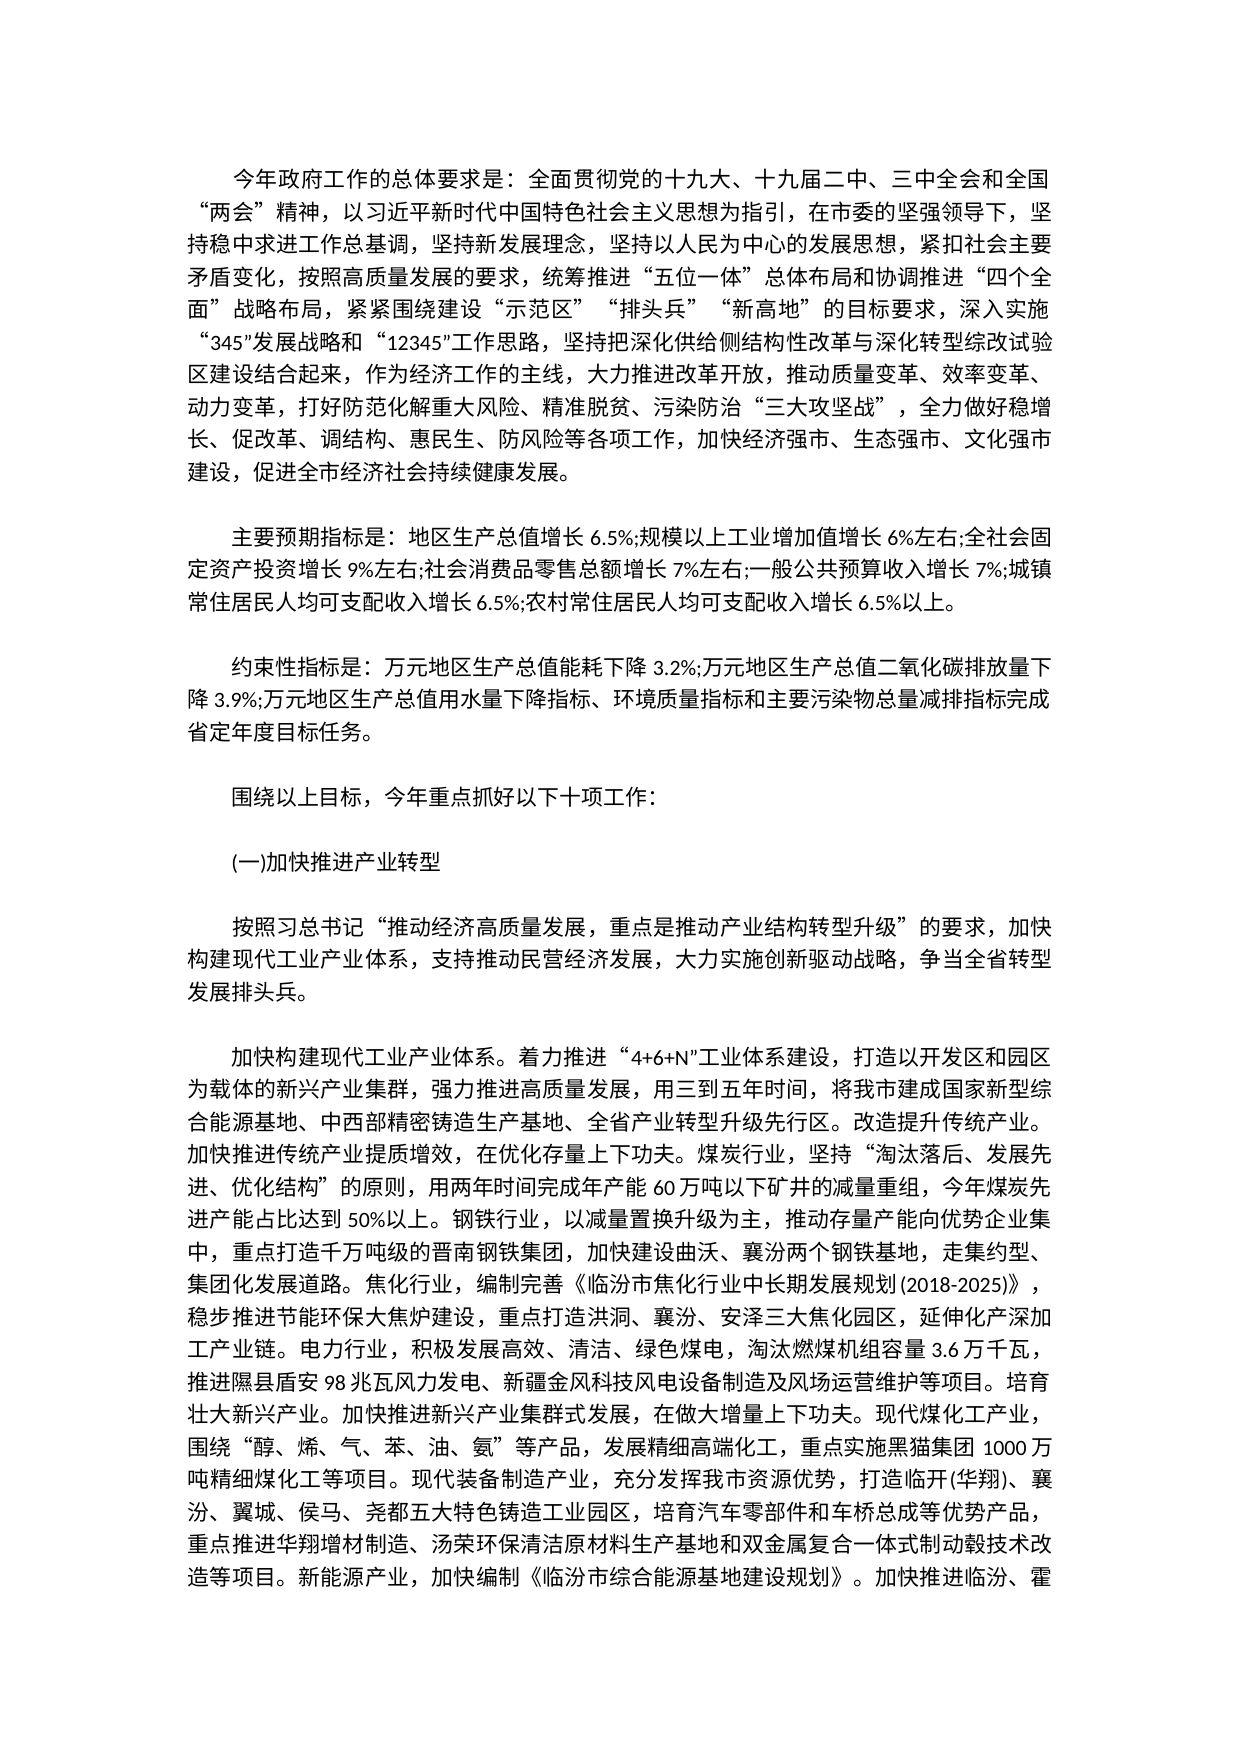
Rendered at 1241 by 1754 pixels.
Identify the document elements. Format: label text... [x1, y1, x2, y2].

text 围绕以上目标，今年重点抓好以下十项工作： [187, 779, 1053, 812]
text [187, 1039, 1053, 1592]
text 约束性指标是：万元地区生产总值能耗下降3.2%;万元地区生产总值二氧化碳排放量下降3.9%;万元地区生产总值用水量下降指标、环境质量指标和主要污染物总量减排指标完成省定年度目标任务。 [187, 649, 1053, 747]
text 主要预期指标是：地区生产总值增长6.5%;规模以上工业增加值增长6%左右;全社会固定资产投资增长9%左右;社会消费品零售总额增长7%左右;一般公共预算收入增长7%;城镇常住居民人均可支配收入增长6.5%;农村常住居民人均可支配收入增长6.5%以上。 [187, 519, 1053, 617]
text (一)加快推进产业转型 [187, 844, 1053, 877]
text 按照习总书记“推动经济高质量发展，重点是推动产业结构转型升级”的要求，加快构建现代工业产业体系，支持推动民营经济发展，大力实施创新驱动战略，争当全省转型发展排头兵。 [187, 909, 1053, 1007]
text 今年政府工作的总体要求是：全面贯彻党的十九大、十九届二中、三中全会和全国“两会”精神，以习近平新时代中国特色社会主义思想为指引，在市委的坚强领导下，坚持稳中求进工作总基调，坚持新发展理念，坚持以人民为中心的发展思想，紧扣社会主要矛盾变化，按照高质量发展的要求，统筹推进“五位一体”总体布局和协调推进“四个全面”战略布局，紧紧围绕建设“示范区”“排头兵”“新高地”的目标要求，深入实施“345”发展战略和“12345”工作思路，坚持把深化供给侧结构性改革与深化转型综改试验区建设结合起来，作为经济工作的主线，大力推进改革开放，推动质量变革、效率变革、动力变革，打好防范化解重大风险、精准脱贫、污染防治“三大攻坚战”，全力做好稳增长、促改革、调结构、惠民生、防风险等各项工作，加快经济强市、生态强市、文化强市建设，促进全市经济社会持续健康发展。 [187, 162, 1053, 487]
